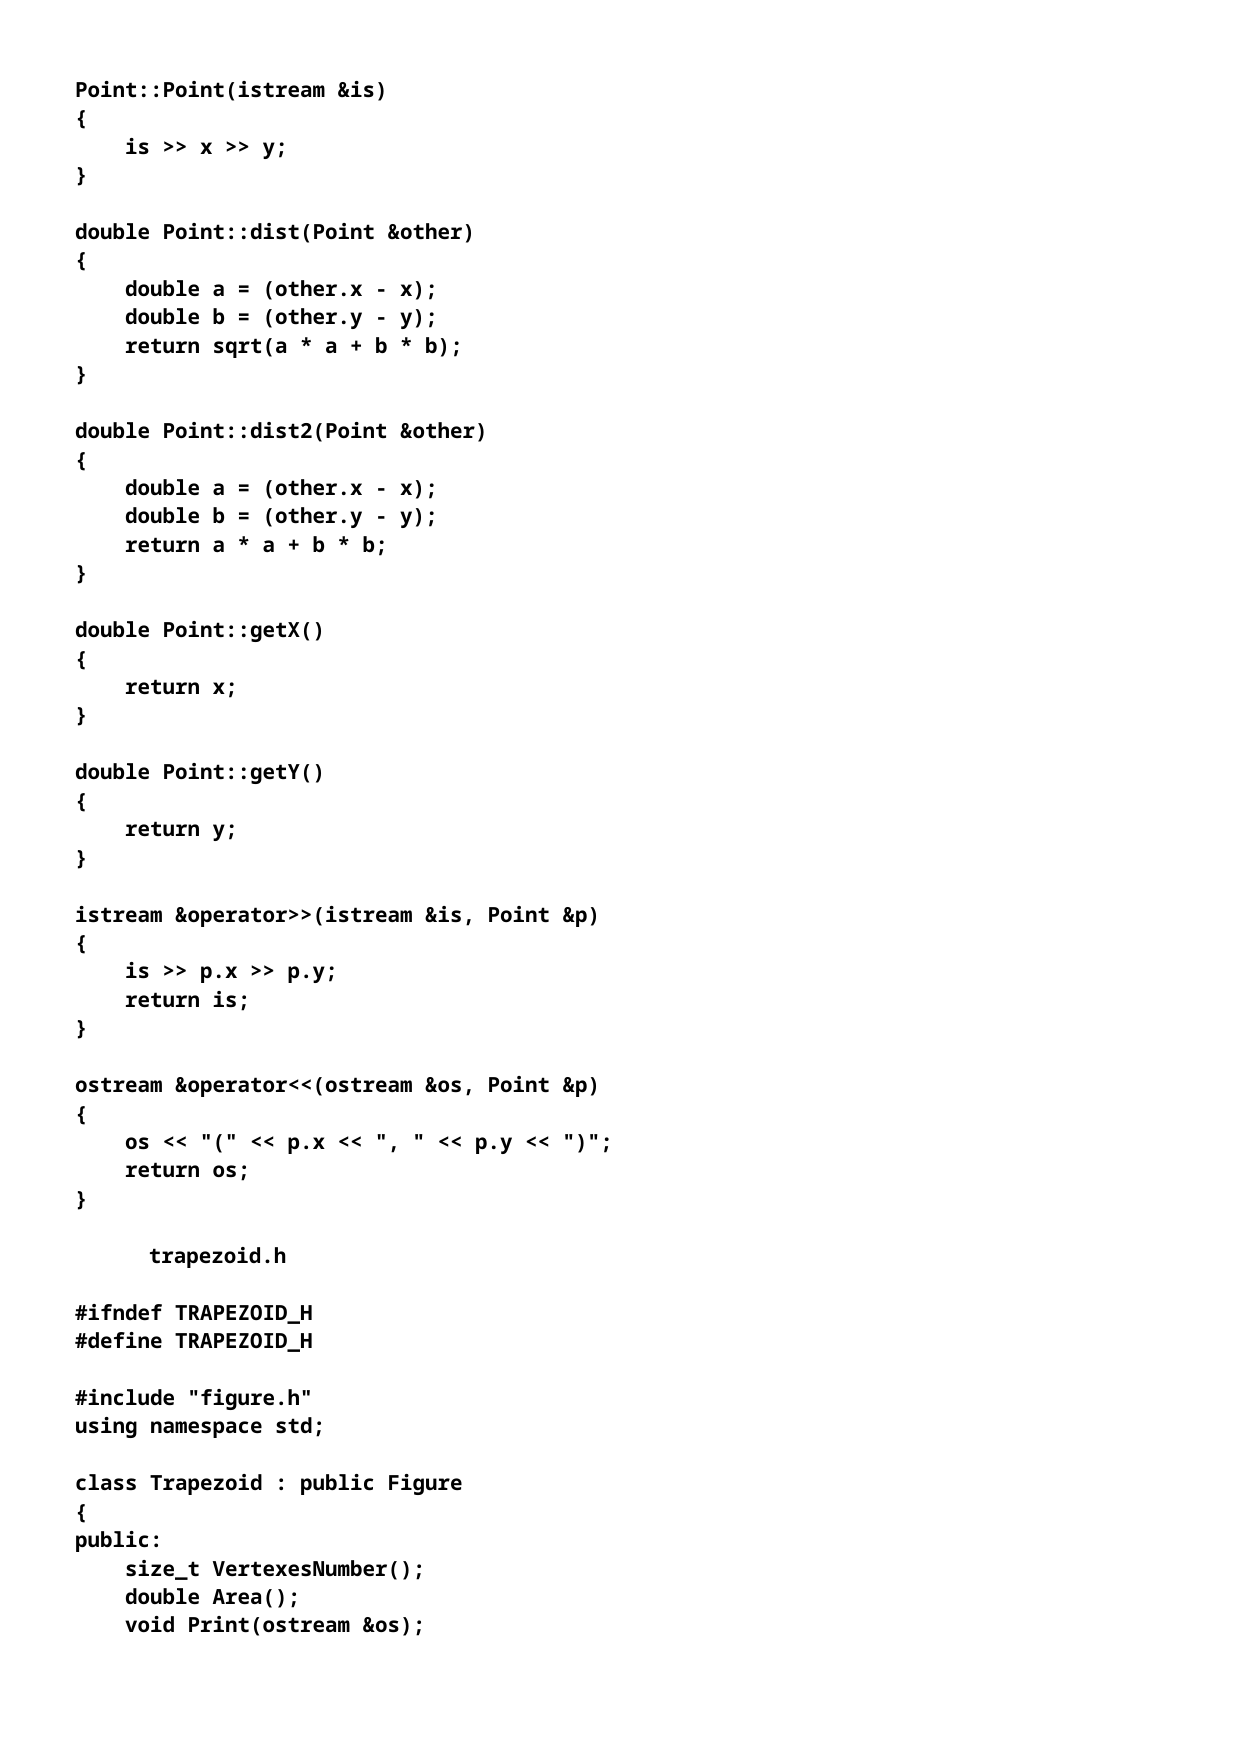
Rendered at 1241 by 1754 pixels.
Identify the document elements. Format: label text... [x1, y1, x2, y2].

list } [75, 701, 1165, 729]
list Point::Point(istream &is) [75, 75, 1165, 103]
list double Point::getX() [75, 615, 1165, 644]
list is >> x >> y; [75, 132, 1165, 160]
list void Print(ostream &os); [75, 1611, 1165, 1639]
list double Point::dist2(Point &other) [75, 416, 1165, 445]
list return os; [75, 1156, 1165, 1184]
list double a = (other.x - x); [75, 473, 1165, 502]
list size_t VertexesNumber(); [75, 1554, 1165, 1582]
list } [75, 1013, 1165, 1042]
list } [75, 558, 1165, 587]
list double b = (other.y - y); [75, 302, 1165, 331]
list double a = (other.x - x); [75, 274, 1165, 302]
list #ifndef TRAPEZOID_H [75, 1298, 1165, 1326]
list return a * a + b * b; [75, 530, 1165, 558]
list { [75, 445, 1165, 473]
list } [75, 359, 1165, 388]
list { [75, 644, 1165, 672]
list { [75, 1099, 1165, 1127]
list using namespace std; [75, 1412, 1165, 1440]
list double Area(); [75, 1582, 1165, 1611]
list return x; [75, 672, 1165, 701]
list double b = (other.y - y); [75, 502, 1165, 530]
list double Point::getY() [75, 757, 1165, 786]
list { [75, 786, 1165, 814]
list { [75, 1497, 1165, 1525]
list } [75, 160, 1165, 189]
list trapezoid.h [75, 1241, 1165, 1269]
list { [75, 928, 1165, 957]
list { [75, 246, 1165, 274]
list public: [75, 1525, 1165, 1554]
list class Trapezoid : public Figure [75, 1468, 1165, 1497]
list return is; [75, 985, 1165, 1013]
list return y; [75, 814, 1165, 843]
list istream &operator>>(istream &is, Point &p) [75, 900, 1165, 928]
list double Point::dist(Point &other) [75, 217, 1165, 246]
list #include "figure.h" [75, 1383, 1165, 1412]
list } [75, 1184, 1165, 1212]
list { [75, 103, 1165, 132]
list #define TRAPEZOID_H [75, 1326, 1165, 1355]
list ostream &operator<<(ostream &os, Point &p) [75, 1070, 1165, 1099]
list return sqrt(a * a + b * b); [75, 331, 1165, 359]
list } [75, 843, 1165, 871]
list is >> p.x >> p.y; [75, 957, 1165, 985]
list os << "(" << p.x << ", " << p.y << ")"; [75, 1127, 1165, 1156]
